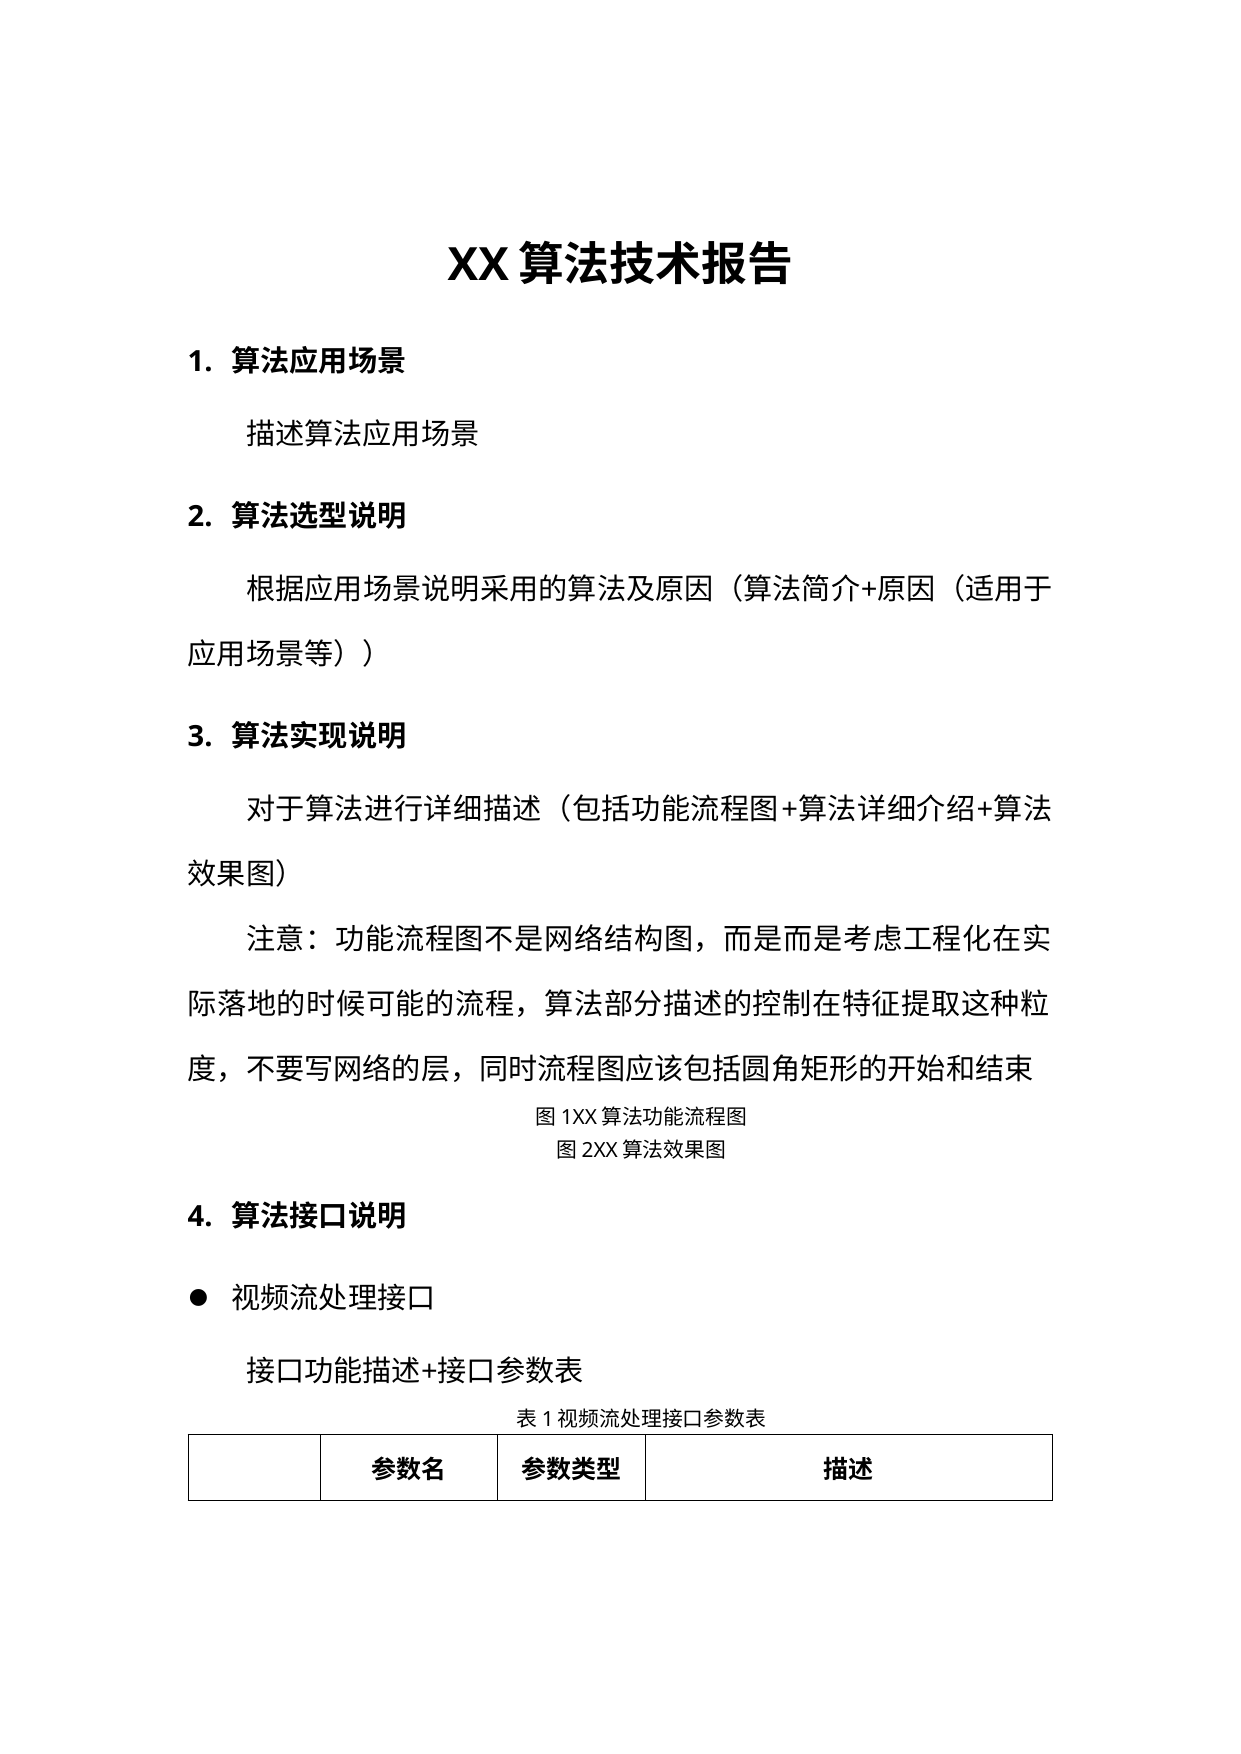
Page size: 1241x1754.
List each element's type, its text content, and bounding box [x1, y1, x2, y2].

text 描述算法应用场景 [187, 399, 1053, 464]
table_header 参数类型 [498, 1435, 645, 1500]
subtitle 算法实现说明 [187, 701, 1053, 766]
table_header [189, 1435, 320, 1500]
subtitle 算法应用场景 [187, 326, 1053, 391]
subtitle 算法接口说明 [187, 1181, 1053, 1246]
text 接口功能描述+接口参数表 [187, 1336, 1053, 1401]
text 根据应用场景说明采用的算法及原因（算法简介+原因（适用于应用场景等）） [187, 554, 1053, 684]
table_header 参数名 [321, 1435, 497, 1500]
table_header 描述 [646, 1435, 1052, 1500]
subtitle XX算法技术报告 [187, 212, 1053, 309]
text 图 1XX算法功能流程图 [187, 1099, 1053, 1132]
text 对于算法进行详细描述（包括功能流程图+算法详细介绍+算法效果图） [187, 774, 1053, 904]
text 图 2XX算法效果图 [187, 1132, 1053, 1164]
subtitle 算法选型说明 [187, 481, 1053, 546]
subtitle 视频流处理接口 [187, 1263, 1053, 1328]
text 表 1视频流处理接口参数表 [187, 1401, 1053, 1434]
text 注意：功能流程图不是网络结构图，而是而是考虑工程化在实际落地的时候可能的流程，算法部分描述的控制在特征提取这种粒度，不要写网络的层，同时流程图应该包括圆角矩形的开始和结束 [187, 904, 1053, 1099]
